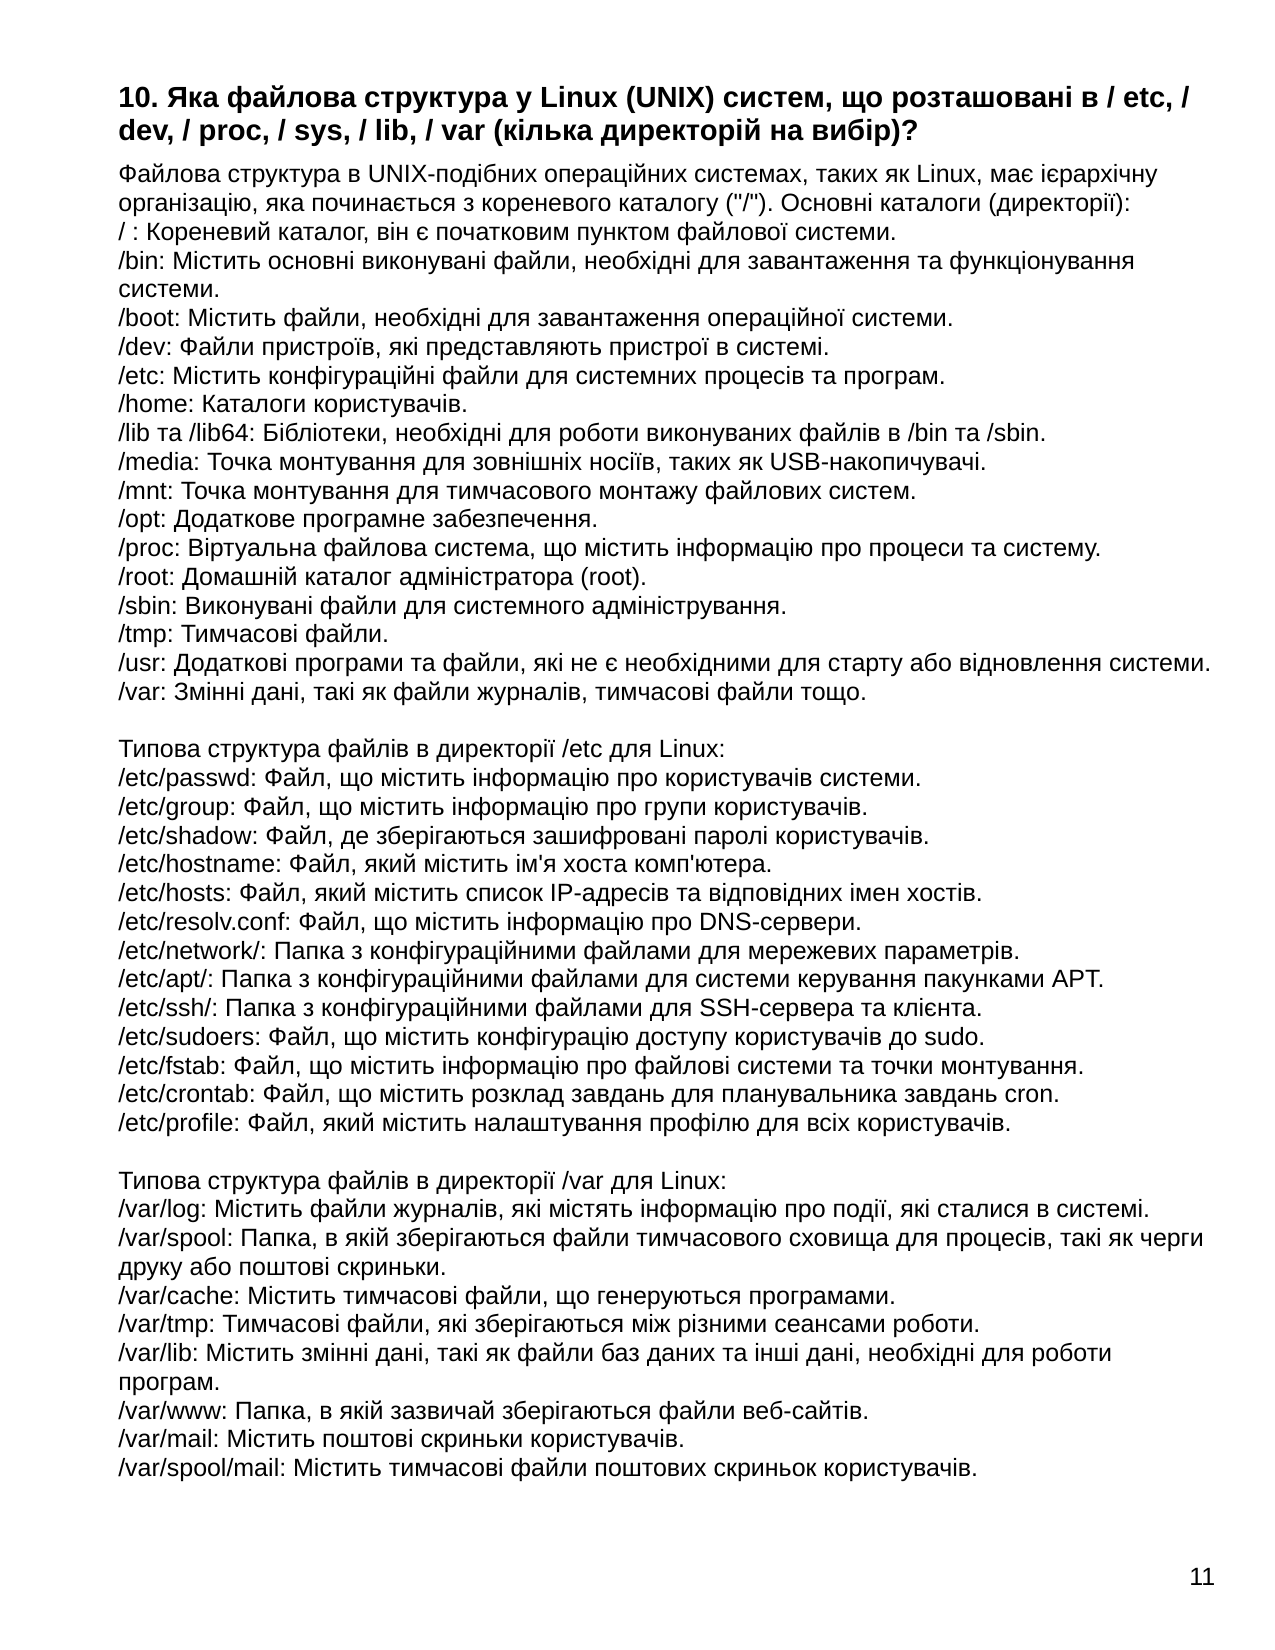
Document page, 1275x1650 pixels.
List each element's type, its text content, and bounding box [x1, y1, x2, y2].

text /etc/network/: Папка з конфігураційними файлами для мережевих параметрів. [118, 936, 1215, 964]
text /etc/resolv.conf: Файл, що містить інформацію про DNS-сервери. [118, 907, 1215, 936]
text /etc/group: Файл, що містить інформацію про групи користувачів. [118, 792, 1215, 821]
text /var/log: Містить файли журналів, які містять інформацію про події, які сталися в системі. [118, 1194, 1215, 1223]
text /var/spool/mail: Містить тимчасові файли поштових скриньок користувачів. [118, 1453, 1215, 1482]
text /root: Домашній каталог адміністратора (root). [118, 562, 1215, 591]
text /media: Точка монтування для зовнішніх носіїв, таких як USB-накопичувачі. [118, 447, 1215, 476]
text /bin: Містить основні виконувані файли, необхідні для завантаження та функціонування системи. [118, 246, 1215, 303]
text /dev: Файли пристроїв, які представляють пристрої в системі. [118, 332, 1215, 361]
text /var: Змінні дані, такі як файли журналів, тимчасові файли тощо. [118, 677, 1215, 706]
text /etc/apt/: Папка з конфігураційними файлами для системи керування пакунками APT. [118, 964, 1215, 993]
text /boot: Містить файли, необхідні для завантаження операційної системи. [118, 303, 1215, 332]
text /etc/crontab: Файл, що містить розклад завдань для планувальника завдань cron. [118, 1079, 1215, 1108]
text /etc/ssh/: Папка з конфігураційними файлами для SSH-сервера та клієнта. [118, 993, 1215, 1022]
text /sbin: Виконувані файли для системного адміністрування. [118, 591, 1215, 619]
text /etc/passwd: Файл, що містить інформацію про користувачів системи. [118, 763, 1215, 792]
text /var/mail: Містить поштові скриньки користувачів. [118, 1424, 1215, 1453]
text /etc/profile: Файл, який містить налаштування профілю для всіх користувачів. [118, 1108, 1215, 1137]
text / : Кореневий каталог, він є початковим пунктом файлової системи. [118, 217, 1215, 246]
text Типова структура файлів в директорії /etc для Linux: [118, 734, 1215, 763]
text /etc/hostname: Файл, який містить ім'я хоста комп'ютера. [118, 849, 1215, 878]
text /mnt: Точка монтування для тимчасового монтажу файлових систем. [118, 476, 1215, 504]
text /home: Каталоги користувачів. [118, 389, 1215, 418]
text /var/cache: Містить тимчасові файли, що генеруються програмами. [118, 1281, 1215, 1309]
text Файлова структура в UNIX-подібних операційних системах, таких як Linux, має ієрархічну організацію, яка починається з кореневого каталогу ("/"). Основні каталоги (директорії): [118, 159, 1215, 217]
text /var/www: Папка, в якій зазвичай зберігаються файли веб-сайтів. [118, 1396, 1215, 1424]
text /etc/shadow: Файл, де зберігаються зашифровані паролі користувачів. [118, 821, 1215, 849]
text /etc/hosts: Файл, який містить список IP-адресів та відповідних імен хостів. [118, 878, 1215, 907]
text /etc: Містить конфігураційні файли для системних процесів та програм. [118, 361, 1215, 389]
text /etc/sudoers: Файл, що містить конфігурацію доступу користувачів до sudo. [118, 1022, 1215, 1051]
text /var/tmp: Тимчасові файли, які зберігаються між різними сеансами роботи. [118, 1309, 1215, 1338]
text /var/spool: Папка, в якій зберігаються файли тимчасового сховища для процесів, такі як черги друку або поштові скриньки. [118, 1223, 1215, 1281]
text /tmp: Тимчасові файли. [118, 619, 1215, 648]
text Типова структура файлів в директорії /var для Linux: [118, 1166, 1215, 1194]
text /etc/fstab: Файл, що містить інформацію про файлові системи та точки монтування. [118, 1051, 1215, 1079]
text /var/lib: Містить змінні дані, такі як файли баз даних та інші дані, необхідні для роботи програм. [118, 1338, 1215, 1396]
subtitle 10. Яка файлова структура у Linux (UNIX) систем, що розташовані в / etc, / dev, / proc, / sys, / lib, / var (кілька директорій на вибір)? [118, 80, 1215, 147]
text /lib та /lib64: Бібліотеки, необхідні для роботи виконуваних файлів в /bin та /sbin. [118, 418, 1215, 447]
text /opt: Додаткове програмне забезпечення. [118, 504, 1215, 533]
text /usr: Додаткові програми та файли, які не є необхідними для старту або відновлення системи. [118, 648, 1215, 677]
text /proc: Віртуальна файлова система, що містить інформацію про процеси та систему. [118, 533, 1215, 562]
